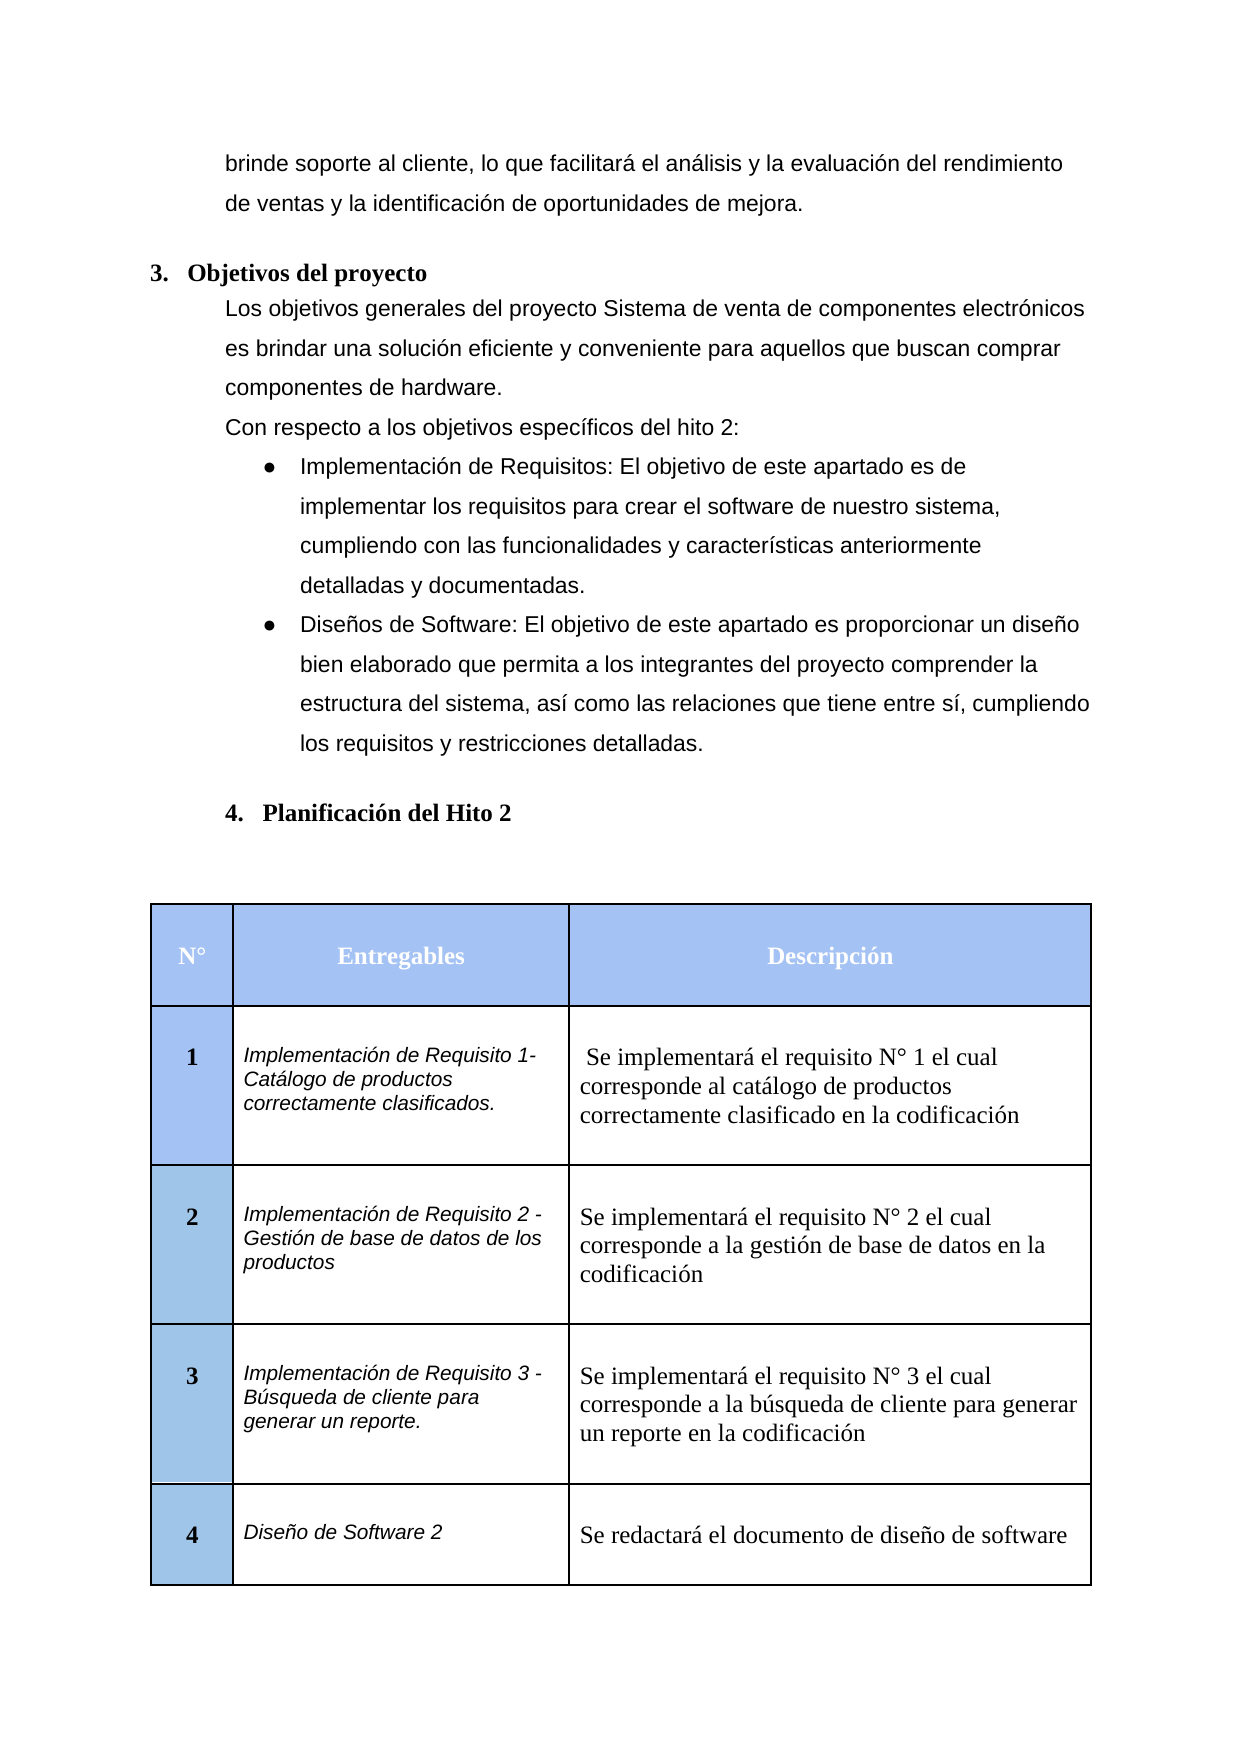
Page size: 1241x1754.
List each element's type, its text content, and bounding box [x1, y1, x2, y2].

table_cell 3 [152, 1325, 232, 1482]
table_cell Implementación de Requisito 2 - Gestión de base de datos de los productos [234, 1166, 568, 1323]
table_cell Se redactará el documento de diseño de software 2 [570, 1485, 1090, 1584]
table_header Entregables [234, 905, 568, 1005]
text Con respecto a los objetivos específicos del hito 2: [225, 414, 1090, 440]
table_cell Implementación de Requisito 3 - Búsqueda de cliente para generar un reporte. [234, 1325, 568, 1482]
table_header Descripción [570, 905, 1090, 1005]
table_cell Se implementará el requisito N° 2 el cual corresponde a la gestión de base de datos en la codificación [570, 1166, 1090, 1323]
table_cell Se implementará el requisito N° 1 el cual corresponde al catálogo de productos correctamente clasificado en la codificación [570, 1007, 1090, 1164]
subtitle 3. Objetivos del proyecto [150, 258, 1090, 287]
table_cell Implementación de Requisito 1- Catálogo de productos correctamente clasificados. [234, 1007, 568, 1164]
table_header N° [152, 905, 232, 1005]
table_cell 4 [152, 1485, 232, 1584]
list Diseños de Software: El objetivo de este apartado es proporcionar un diseño bien elaborado que permita a los integrantes del proyecto comprender la estructura del sistema, así como las relaciones que tiene entre sí, cumpliendo los requisitos y restricciones detalladas. [262, 611, 1090, 756]
table_cell 2 [152, 1166, 232, 1323]
table_cell 1 [152, 1007, 232, 1164]
table_cell Diseño de Software 2 [234, 1485, 568, 1584]
text Los objetivos generales del proyecto Sistema de venta de componentes electrónicos es brindar una solución eficiente y conveniente para aquellos que buscan comprar componentes de hardware. [225, 295, 1090, 401]
subtitle 4. Planificación del Hito 2 [225, 798, 1090, 827]
list Implementación de Requisitos: El objetivo de este apartado es de implementar los requisitos para crear el software de nuestro sistema, cumpliendo con las funcionalidades y características anteriormente detalladas y documentadas. [262, 453, 1090, 598]
table_cell Se implementará el requisito N° 3 el cual corresponde a la búsqueda de cliente para generar un reporte en la codificación [570, 1325, 1090, 1482]
